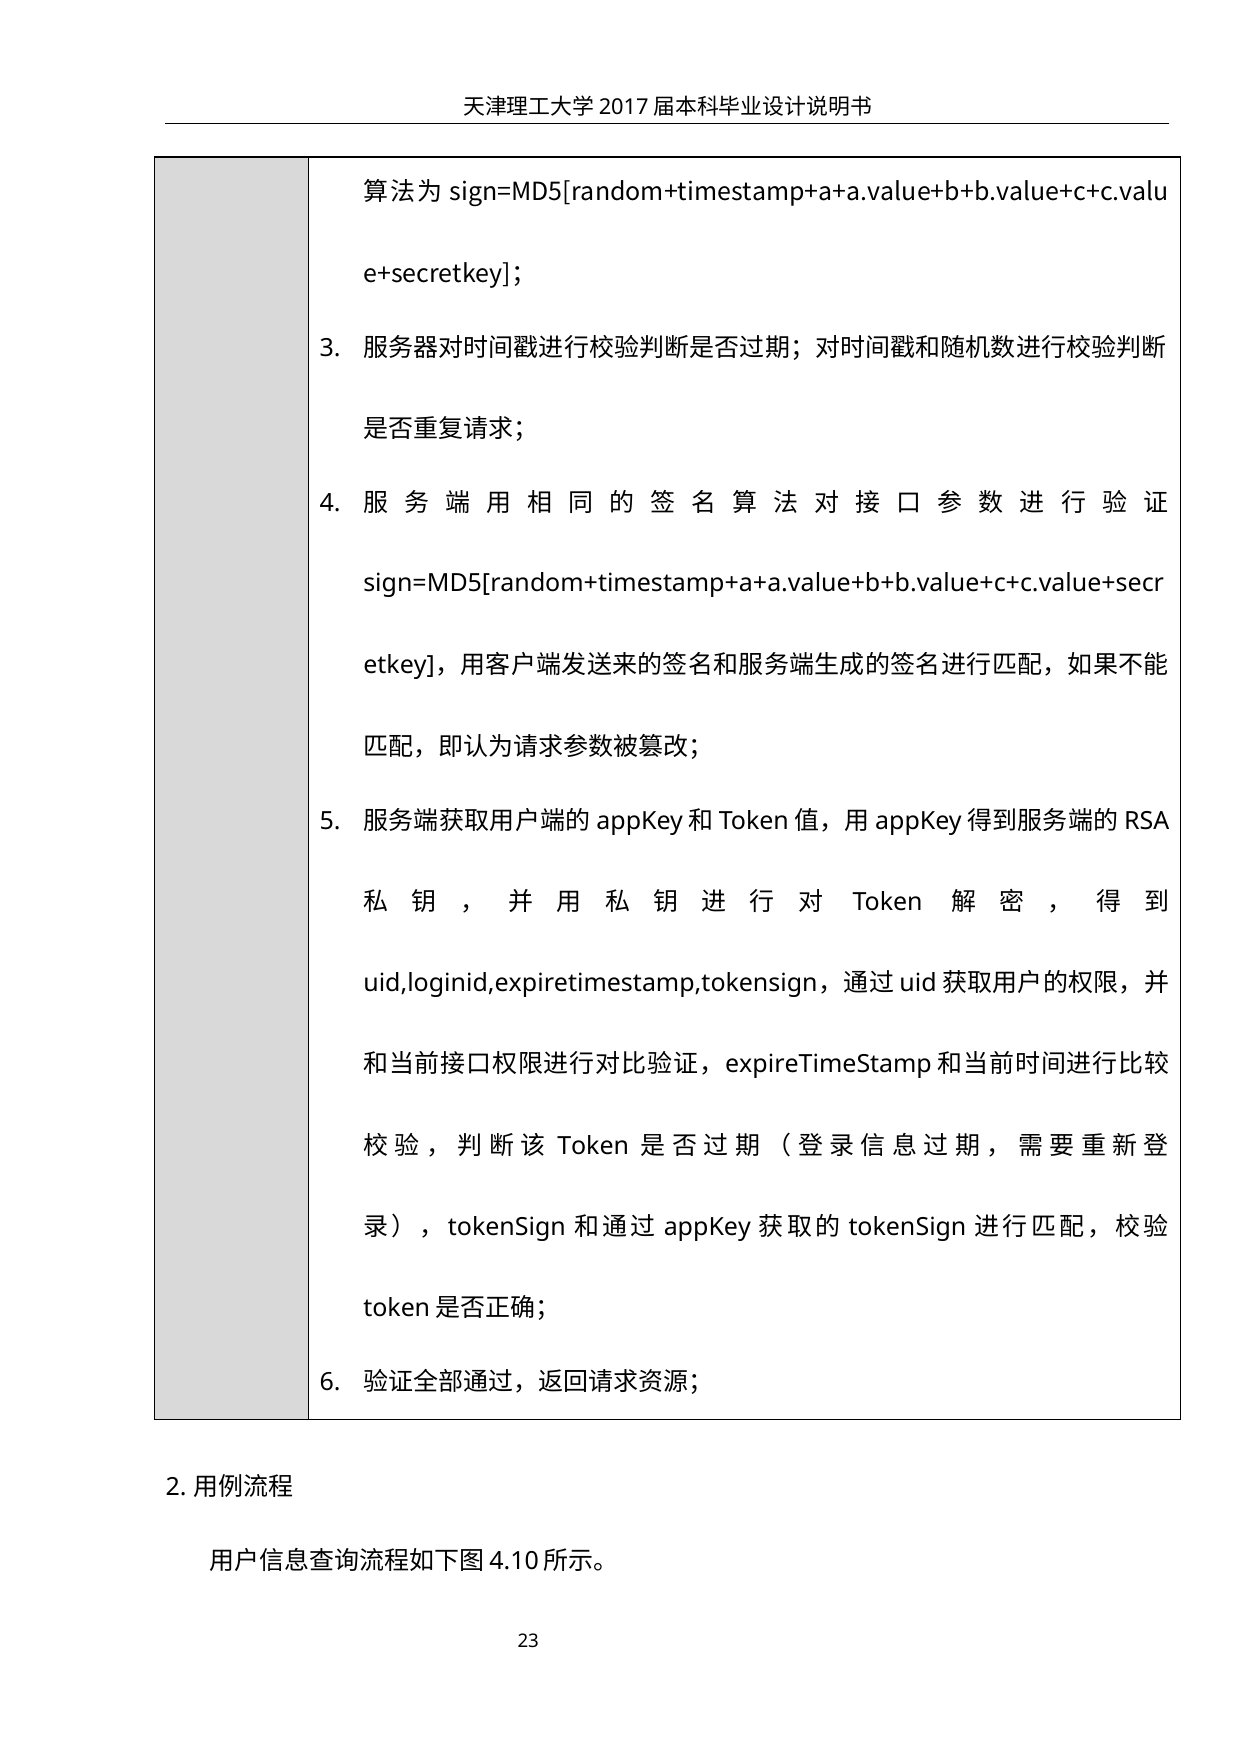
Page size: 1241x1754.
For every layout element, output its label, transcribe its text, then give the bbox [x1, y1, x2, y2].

text 用户信息查询流程如下图4.10所示。 [165, 1526, 1169, 1591]
text 2. 用例流程 [165, 1452, 1169, 1517]
table_cell 事件流程 [155, 158, 308, 1419]
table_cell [309, 158, 1180, 1419]
